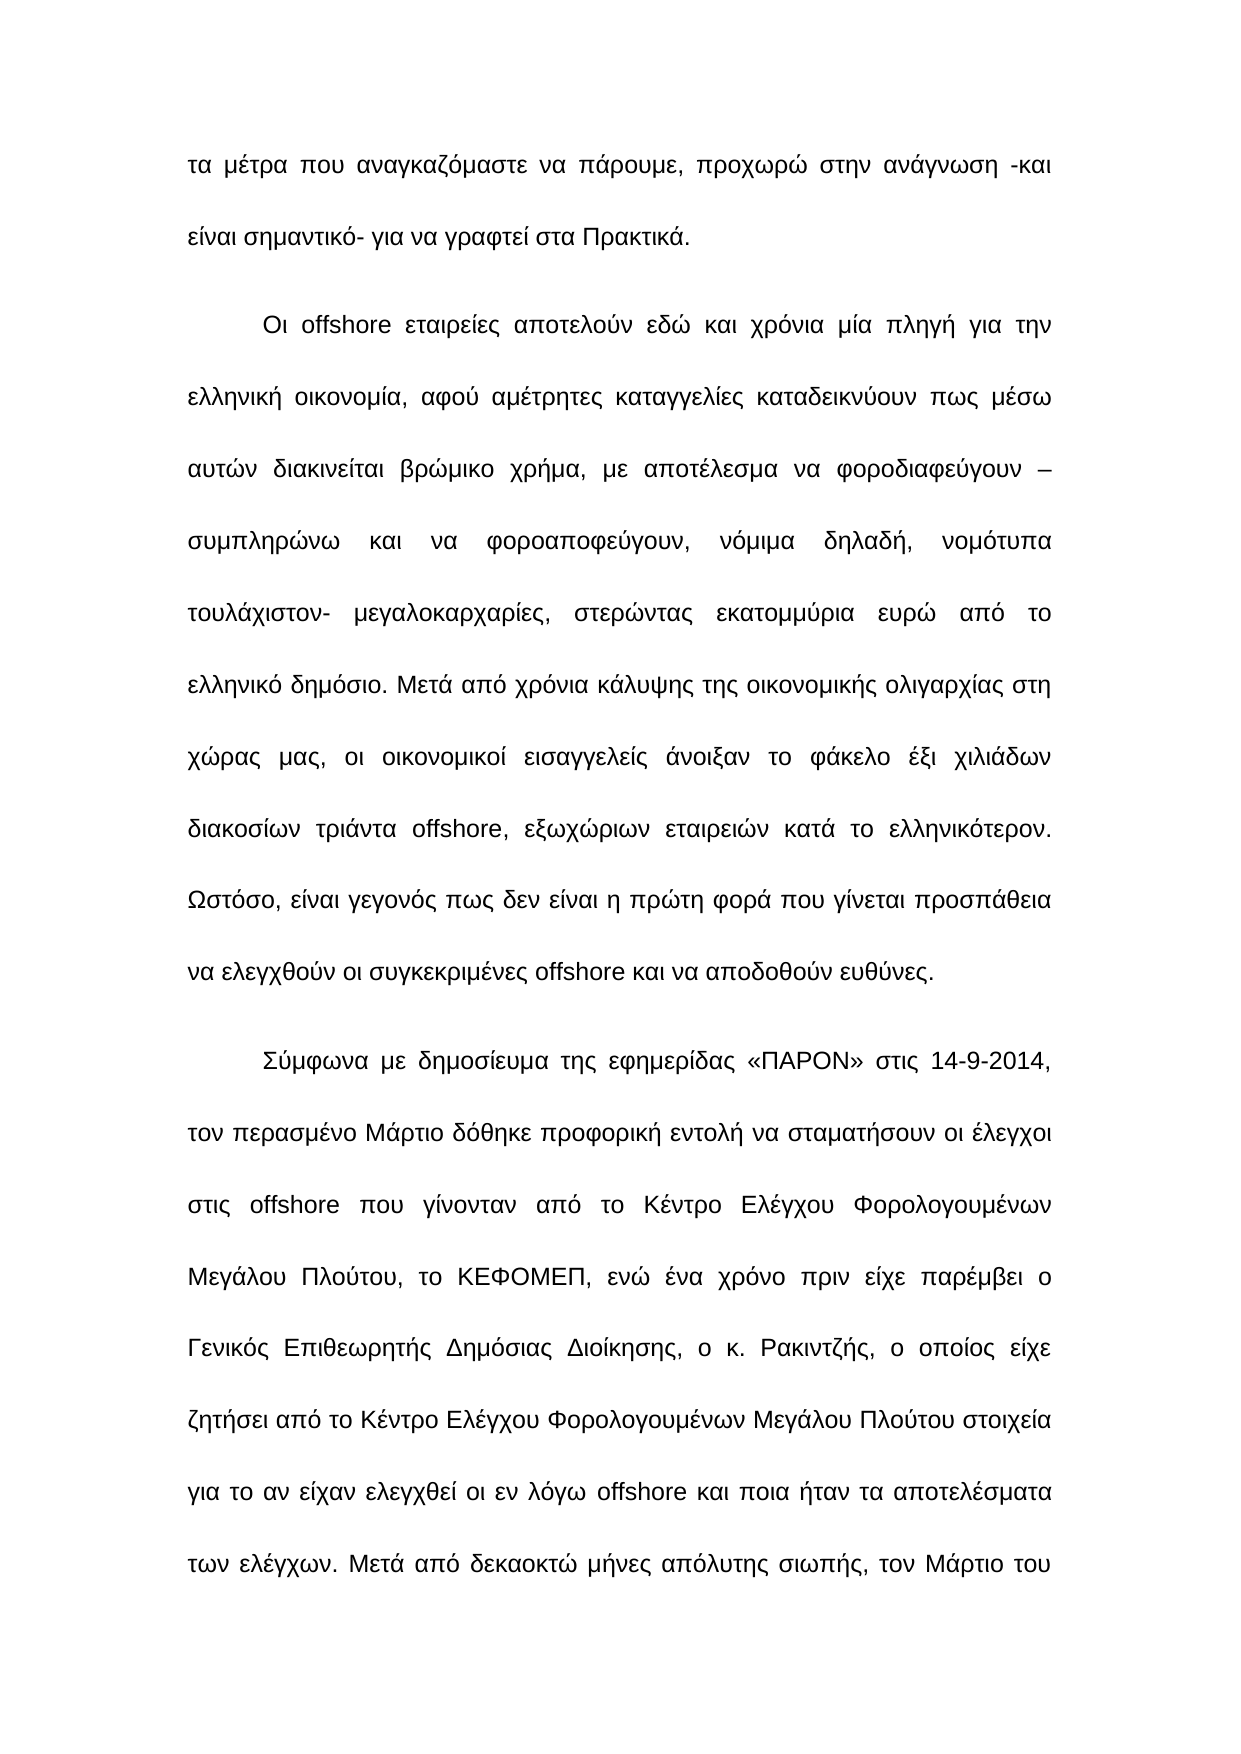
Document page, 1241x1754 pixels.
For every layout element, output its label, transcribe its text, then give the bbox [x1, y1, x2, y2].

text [187, 150, 1053, 251]
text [187, 1046, 1053, 1578]
text Οι offshore εταιρείες αποτελούν εδώ και χρόνια μία πληγή για την ελληνική οικονομία, αφού αμέτρητες καταγγελίες καταδεικνύουν πως μέσω αυτών διακινείται βρώμικο χρήμα, με αποτέλεσμα να φοροδιαφεύγουν –συμπληρώνω και να φοροαποφεύγουν, νόμιμα δηλαδή, νομότυπα τουλάχιστον- μεγαλοκαρχαρίες, στερώντας εκατομμύρια ευρώ από το ελληνικό δημόσιο. Μετά από χρόνια κάλυψης της οικονομικής ολιγαρχίας στη χώρας μας, οι οικονομικοί εισαγγελείς άνοιξαν το φάκελο έξι χιλιάδων διακοσίων τριάντα offshore, εξωχώριων εταιρειών κατά το ελληνικότερον. Ωστόσο, είναι γεγονός πως δεν είναι η πρώτη φορά που γίνεται προσπάθεια να ελεγχθούν οι συγκεκριμένες offshore και να αποδοθούν ευθύνες. [187, 310, 1053, 986]
